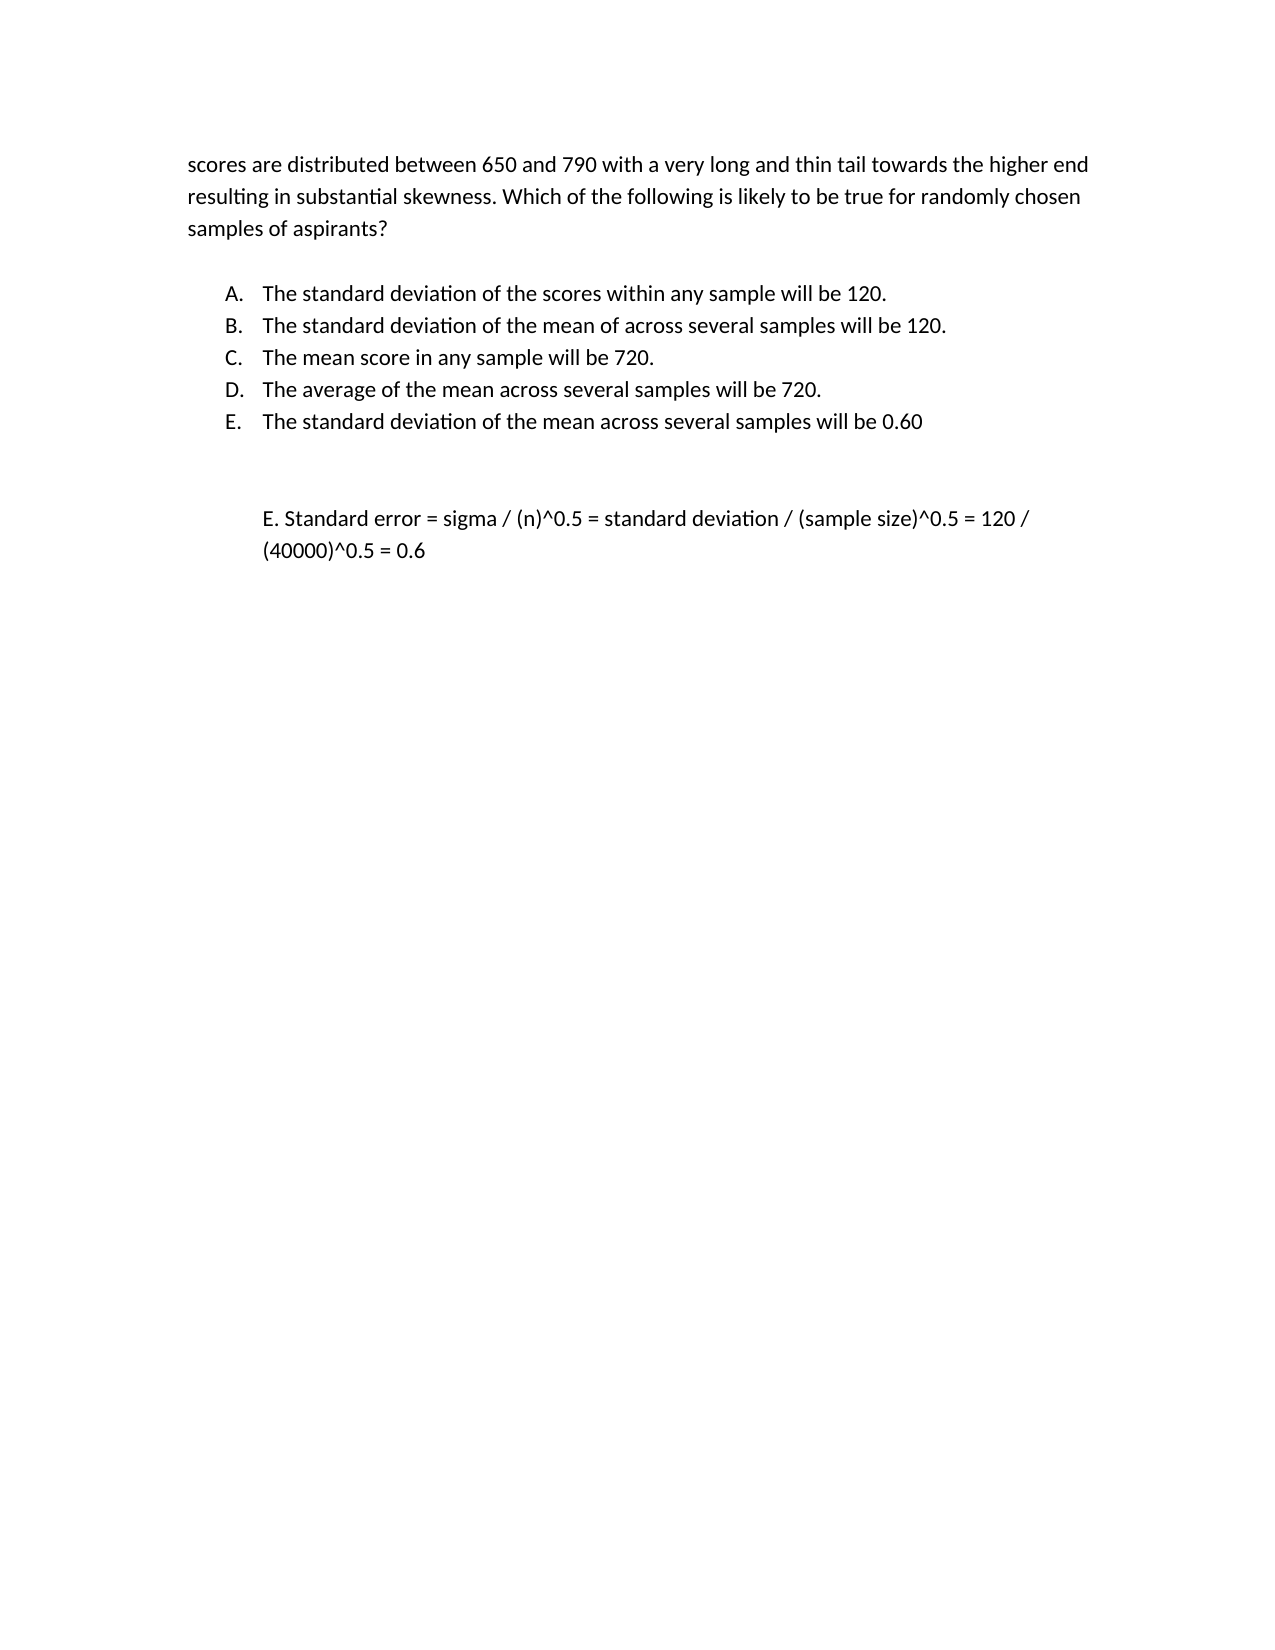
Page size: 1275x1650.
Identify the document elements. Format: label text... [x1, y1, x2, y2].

text E. Standard error = sigma / (n)^0.5 = standard deviation / (sample size)^0.5 = 120 / (40000)^0.5 = 0.6 [262, 504, 1125, 564]
list The standard deviation of the mean of across several samples will be 120. [225, 311, 1125, 339]
list The average of the mean across several samples will be 720. [225, 375, 1125, 403]
list The standard deviation of the mean across several samples will be 0.60 [225, 407, 1125, 436]
list The standard deviation of the scores within any sample will be 120. [225, 279, 1125, 307]
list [150, 150, 1125, 242]
list The mean score in any sample will be 720. [225, 343, 1125, 371]
